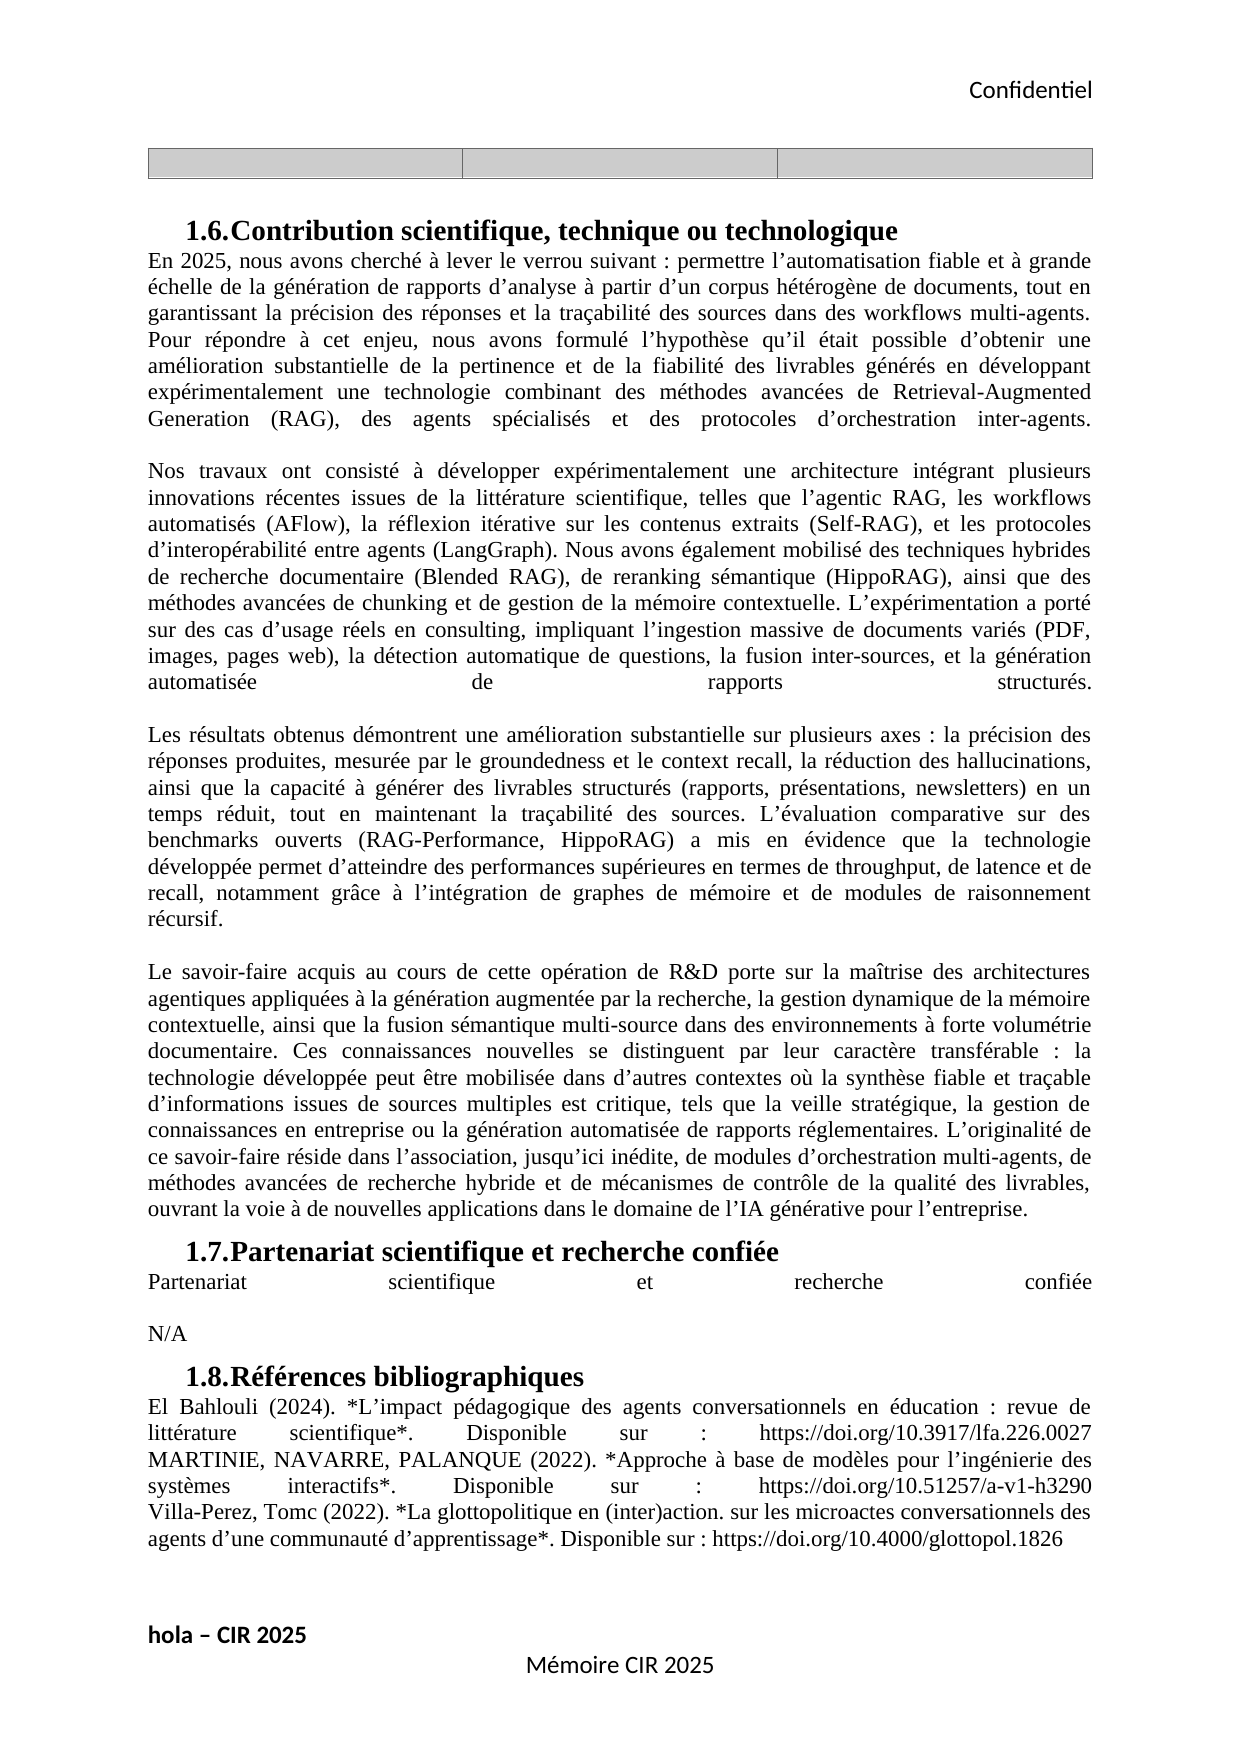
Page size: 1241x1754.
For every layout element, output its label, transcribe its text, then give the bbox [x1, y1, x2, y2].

subtitle Contribution scientifique, technique ou technologique [185, 213, 1093, 247]
text En 2025, nous avons cherché à lever le verrou suivant : permettre l’automatisation fiable et à grande échelle de la génération de rapports d’analyse à partir d’un corpus hétérogène de documents, tout en garantissant la précision des réponses et la traçabilité des sources dans des workflows multi-agents. Pour répondre à cet enjeu, nous avons formulé l’hypothèse qu’il était possible d’obtenir une amélioration substantielle de la pertinence et de la fiabilité des livrables générés en développant expérimentalement une technologie combinant des méthodes avancées de Retrieval-Augmented Generation (RAG), des agents spécialisés et des protocoles d’orchestration inter-agents. Nos travaux ont consisté à développer expérimentalement une architecture intégrant plusieurs innovations récentes issues de la littérature scientifique, telles que l’agentic RAG, les workflows automatisés (AFlow), la réflexion itérative sur les contenus extraits (Self-RAG), et les protocoles d’interopérabilité entre agents (LangGraph). Nous avons également mobilisé des techniques hybrides de recherche documentaire (Blended RAG), de reranking sémantique (HippoRAG), ainsi que des méthodes avancées de chunking et de gestion de la mémoire contextuelle. L’expérimentation a porté sur des cas d’usage réels en consulting, impliquant l’ingestion massive de documents variés (PDF, images, pages web), la détection automatique de questions, la fusion inter-sources, et la génération automatisée de rapports structurés. Les résultats obtenus démontrent une amélioration substantielle sur plusieurs axes : la précision des réponses produites, mesurée par le groundedness et le context recall, la réduction des hallucinations, ainsi que la capacité à générer des livrables structurés (rapports, présentations, newsletters) en un temps réduit, tout en maintenant la traçabilité des sources. L’évaluation comparative sur des benchmarks ouverts (RAG-Performance, HippoRAG) a mis en évidence que la technologie développée permet d’atteindre des performances supérieures en termes de throughput, de latence et de recall, notamment grâce à l’intégration de graphes de mémoire et de modules de raisonnement récursif. Le savoir-faire acquis au cours de cette opération de R&D porte sur la maîtrise des architectures agentiques appliquées à la génération augmentée par la recherche, la gestion dynamique de la mémoire contextuelle, ainsi que la fusion sémantique multi-source dans des environnements à forte volumétrie documentaire. Ces connaissances nouvelles se distinguent par leur caractère transférable : la technologie développée peut être mobilisée dans d’autres contextes où la synthèse fiable et traçable d’informations issues de sources multiples est critique, tels que la veille stratégique, la gestion de connaissances en entreprise ou la génération automatisée de rapports réglementaires. L’originalité de ce savoir-faire réside dans l’association, jusqu’ici inédite, de modules d’orchestration multi-agents, de méthodes avancées de recherche hybride et de mécanismes de contrôle de la qualité des livrables, ouvrant la voie à de nouvelles applications dans le domaine de l’IA générative pour l’entreprise. [148, 247, 1093, 1222]
subtitle Partenariat scientifique et recherche confiée [185, 1234, 1093, 1268]
subtitle Références bibliographiques [185, 1359, 1093, 1393]
table_cell [149, 149, 462, 177]
table_cell [778, 149, 1092, 177]
table_cell [463, 149, 777, 177]
text El Bahlouli (2024). *L’impact pédagogique des agents conversationnels en éducation : revue de littérature scientifique*. Disponible sur : https://doi.org/10.3917/lfa.226.0027 MARTINIE, NAVARRE, PALANQUE (2022). *Approche à base de modèles pour l’ingénierie des systèmes interactifs*. Disponible sur : https://doi.org/10.51257/a-v1-h3290 Villa-Perez, Tomc (2022). *La glottopolitique en (inter)action. sur les microactes conversationnels des agents d’une communauté d’apprentissage*. Disponible sur : https://doi.org/10.4000/glottopol.1826 [148, 1393, 1093, 1551]
text Partenariat scientifique et recherche confiée N/A [148, 1268, 1093, 1347]
